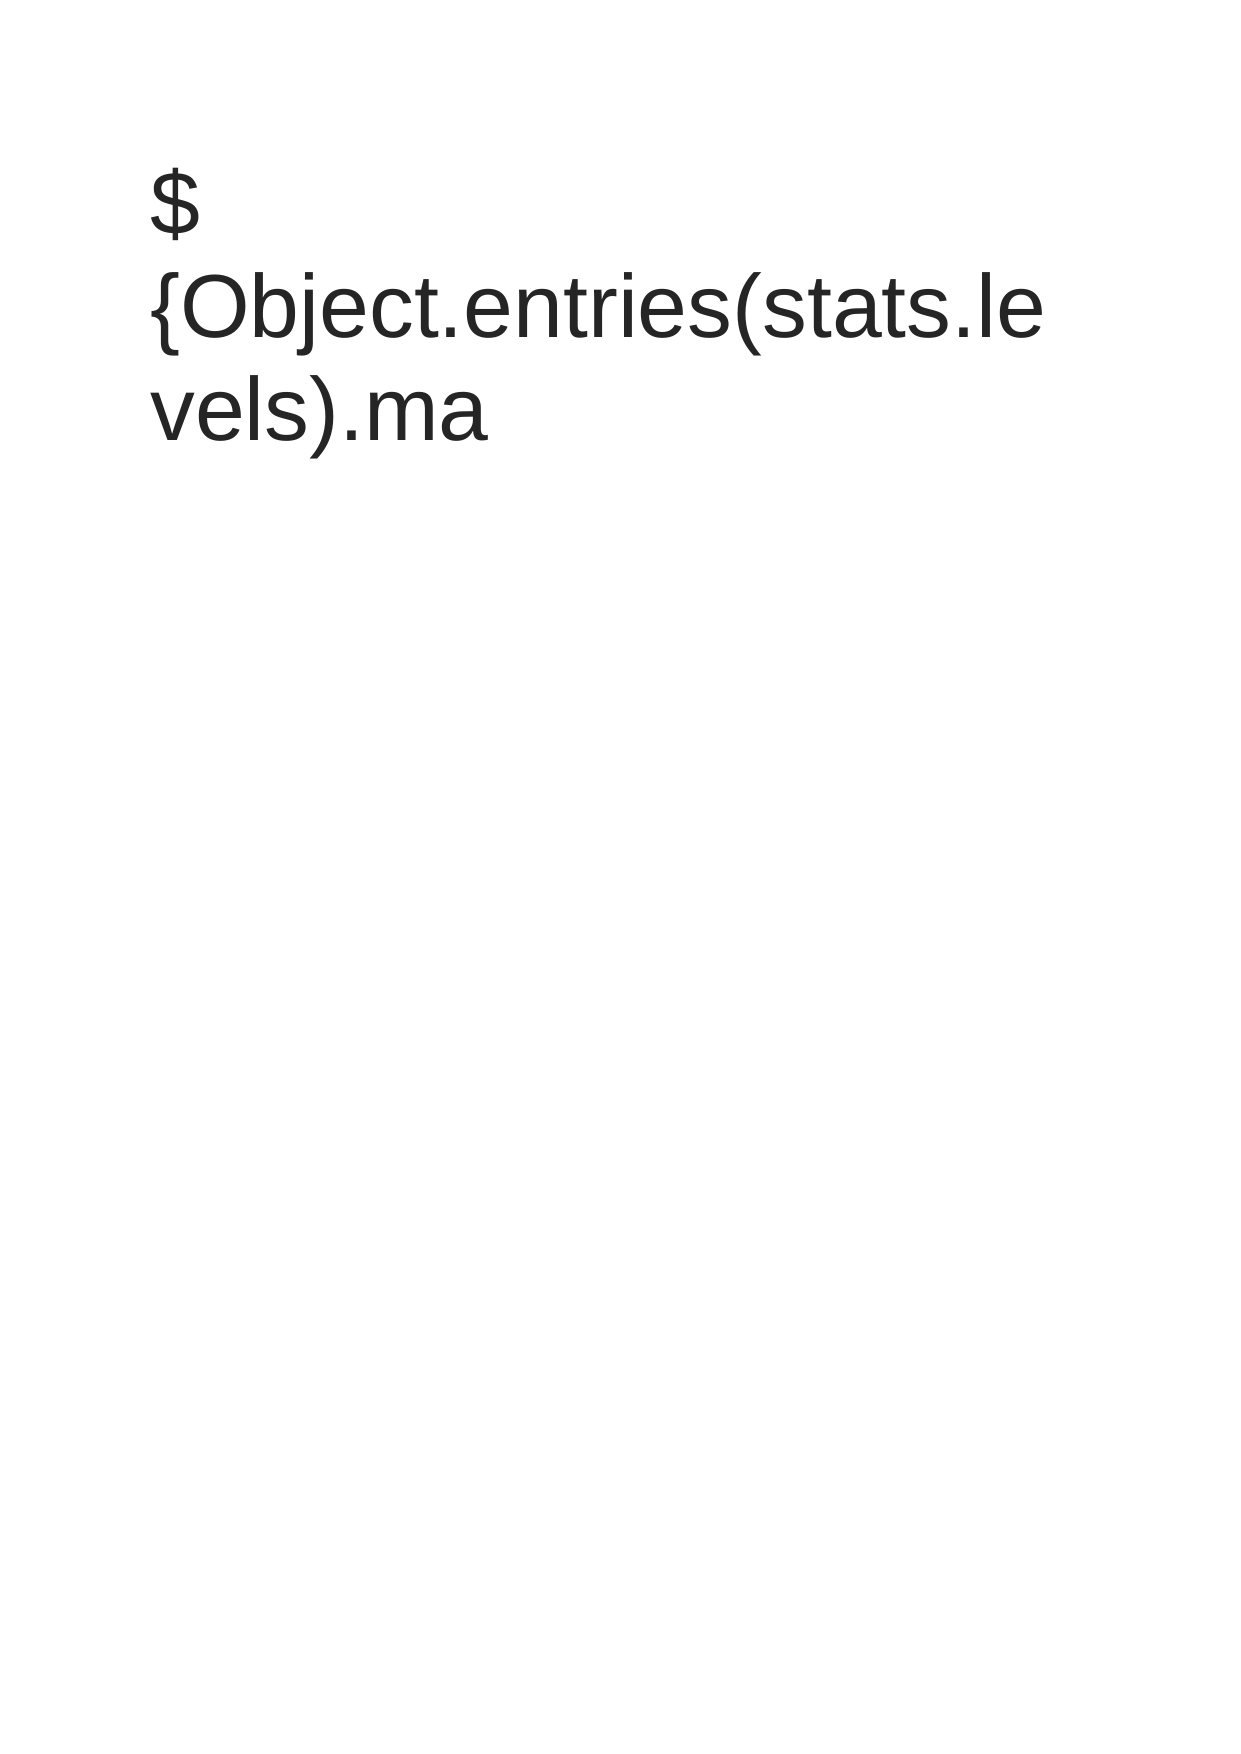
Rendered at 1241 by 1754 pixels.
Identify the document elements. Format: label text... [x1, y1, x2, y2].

text ${Object.entries(stats.levels).ma [150, 150, 1090, 459]
